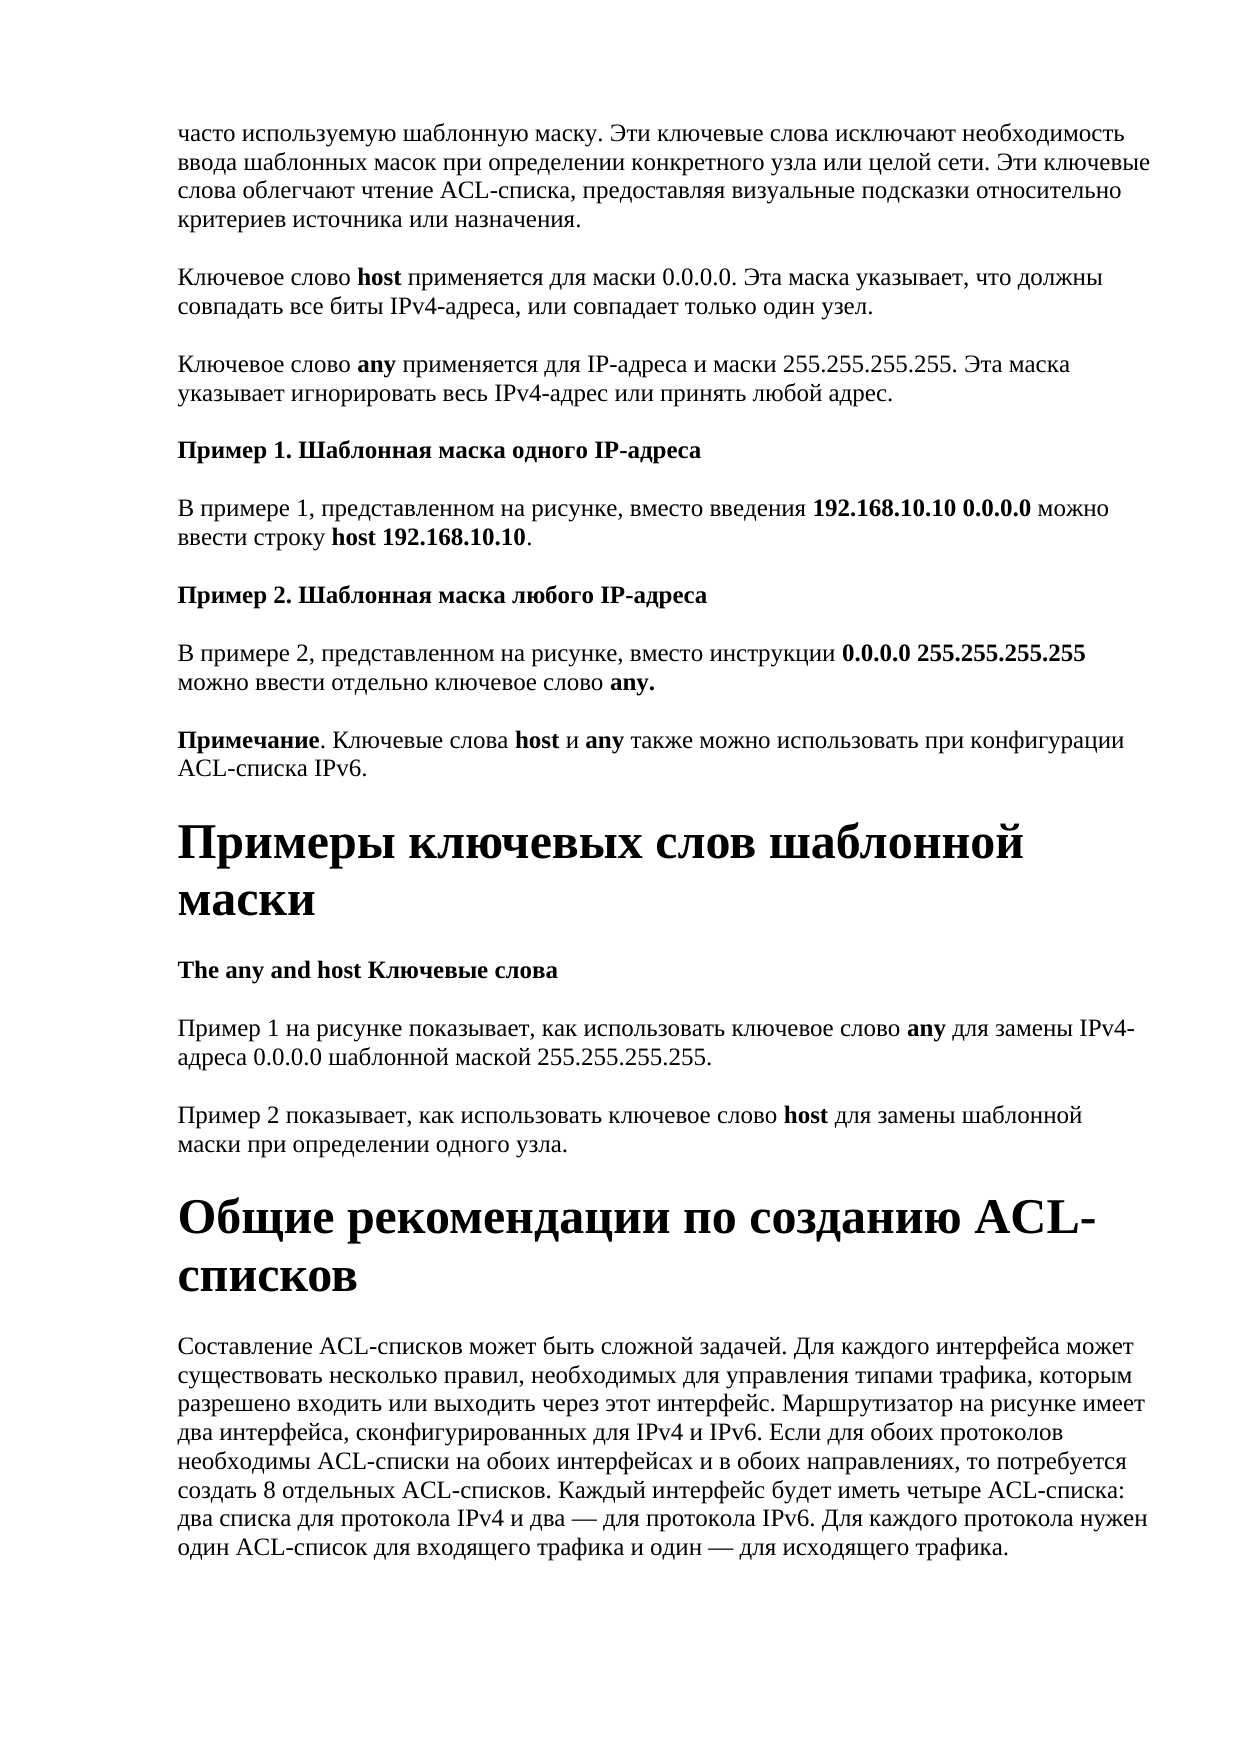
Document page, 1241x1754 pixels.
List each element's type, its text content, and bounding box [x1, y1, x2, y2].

text Ключевое слово host применяется для маски 0.0.0.0. Эта маска указывает, что должны совпадать все биты IPv4-адреса, или совпадает только один узел. [177, 262, 1152, 320]
text Пример 2 показывает, как использовать ключевое слово host для замены шаблонной маски при определении одного узла. [177, 1100, 1152, 1158]
text Пример 2. Шаблонная маска любого IP-адреса [177, 580, 1152, 609]
text В примере 1, представленном на рисунке, вместо введения 192.168.10.10 0.0.0.0 можно ввести строку host 192.168.10.10. [177, 493, 1152, 551]
text Составление ACL-списков может быть сложной задачей. Для каждого интерфейса может существовать несколько правил, необходимых для управления типами трафика, которым разрешено входить или выходить через этот интерфейс. Маршрутизатор на рисунке имеет два интерфейса, сконфигурированных для IPv4 и IPv6. Если для обоих протоколов необходимы ACL-списки на обоих интерфейсах и в обоих направлениях, то потребуется создать 8 отдельных ACL-списков. Каждый интерфейс будет иметь четыре ACL-списка: два списка для протокола IPv4 и два — для протокола IPv6. Для каждого протокола нужен один ACL-список для входящего трафика и один — для исходящего трафика. [177, 1331, 1152, 1561]
text Пример 1. Шаблонная маска одного IP-адреса [177, 436, 1152, 464]
subtitle Примеры ключевых слов шаблонной маски [177, 811, 1152, 926]
text The any and host Ключевые слова [177, 956, 1152, 984]
text Примечание. Ключевые слова host и any также можно использовать при конфигурации ACL-списка IPv6. [177, 725, 1152, 782]
text Общие рекомендации по созданию ACL-списков [177, 1187, 1152, 1302]
text В примере 2, представленном на рисунке, вместо инструкции 0.0.0.0 255.255.255.255 можно ввести отдельно ключевое слово any. [177, 638, 1152, 696]
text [177, 118, 1152, 233]
text Ключевое слово any применяется для IP-адреса и маски 255.255.255.255. Эта маска указывает игнорировать весь IPv4-адрес или принять любой адрес. [177, 349, 1152, 406]
text Пример 1 на рисунке показывает, как использовать ключевое слово any для замены IPv4-адреса 0.0.0.0 шаблонной маской 255.255.255.255. [177, 1013, 1152, 1071]
